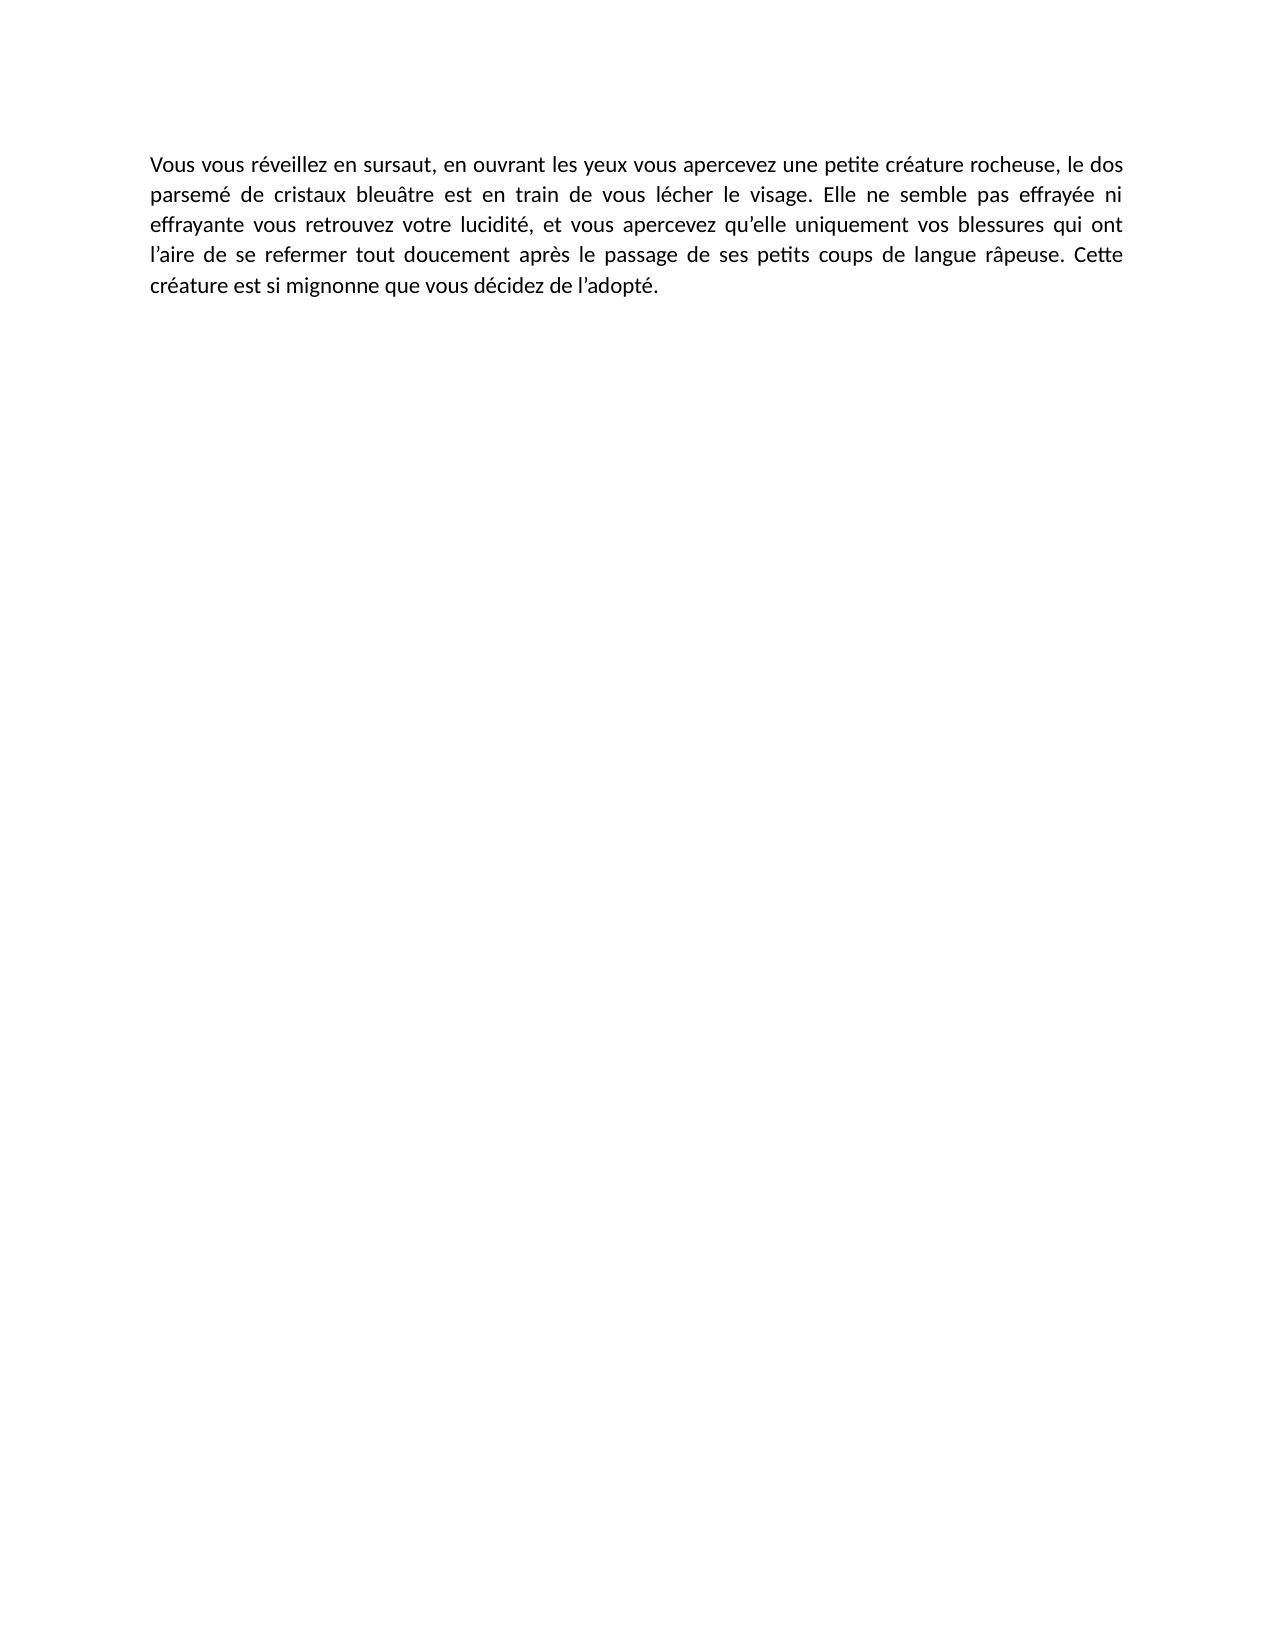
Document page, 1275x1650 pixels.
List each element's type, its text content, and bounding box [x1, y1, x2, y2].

text Vous vous réveillez en sursaut, en ouvrant les yeux vous apercevez une petite créature rocheuse, le dos parsemé de cristaux bleuâtre est en train de vous lécher le visage. Elle ne semble pas effrayée ni effrayante vous retrouvez votre lucidité, et vous apercevez qu’elle uniquement vos blessures qui ont l’aire de se refermer tout doucement après le passage de ses petits coups de langue râpeuse. Cette créature est si mignonne que vous décidez de l’adopté. [150, 150, 1125, 299]
